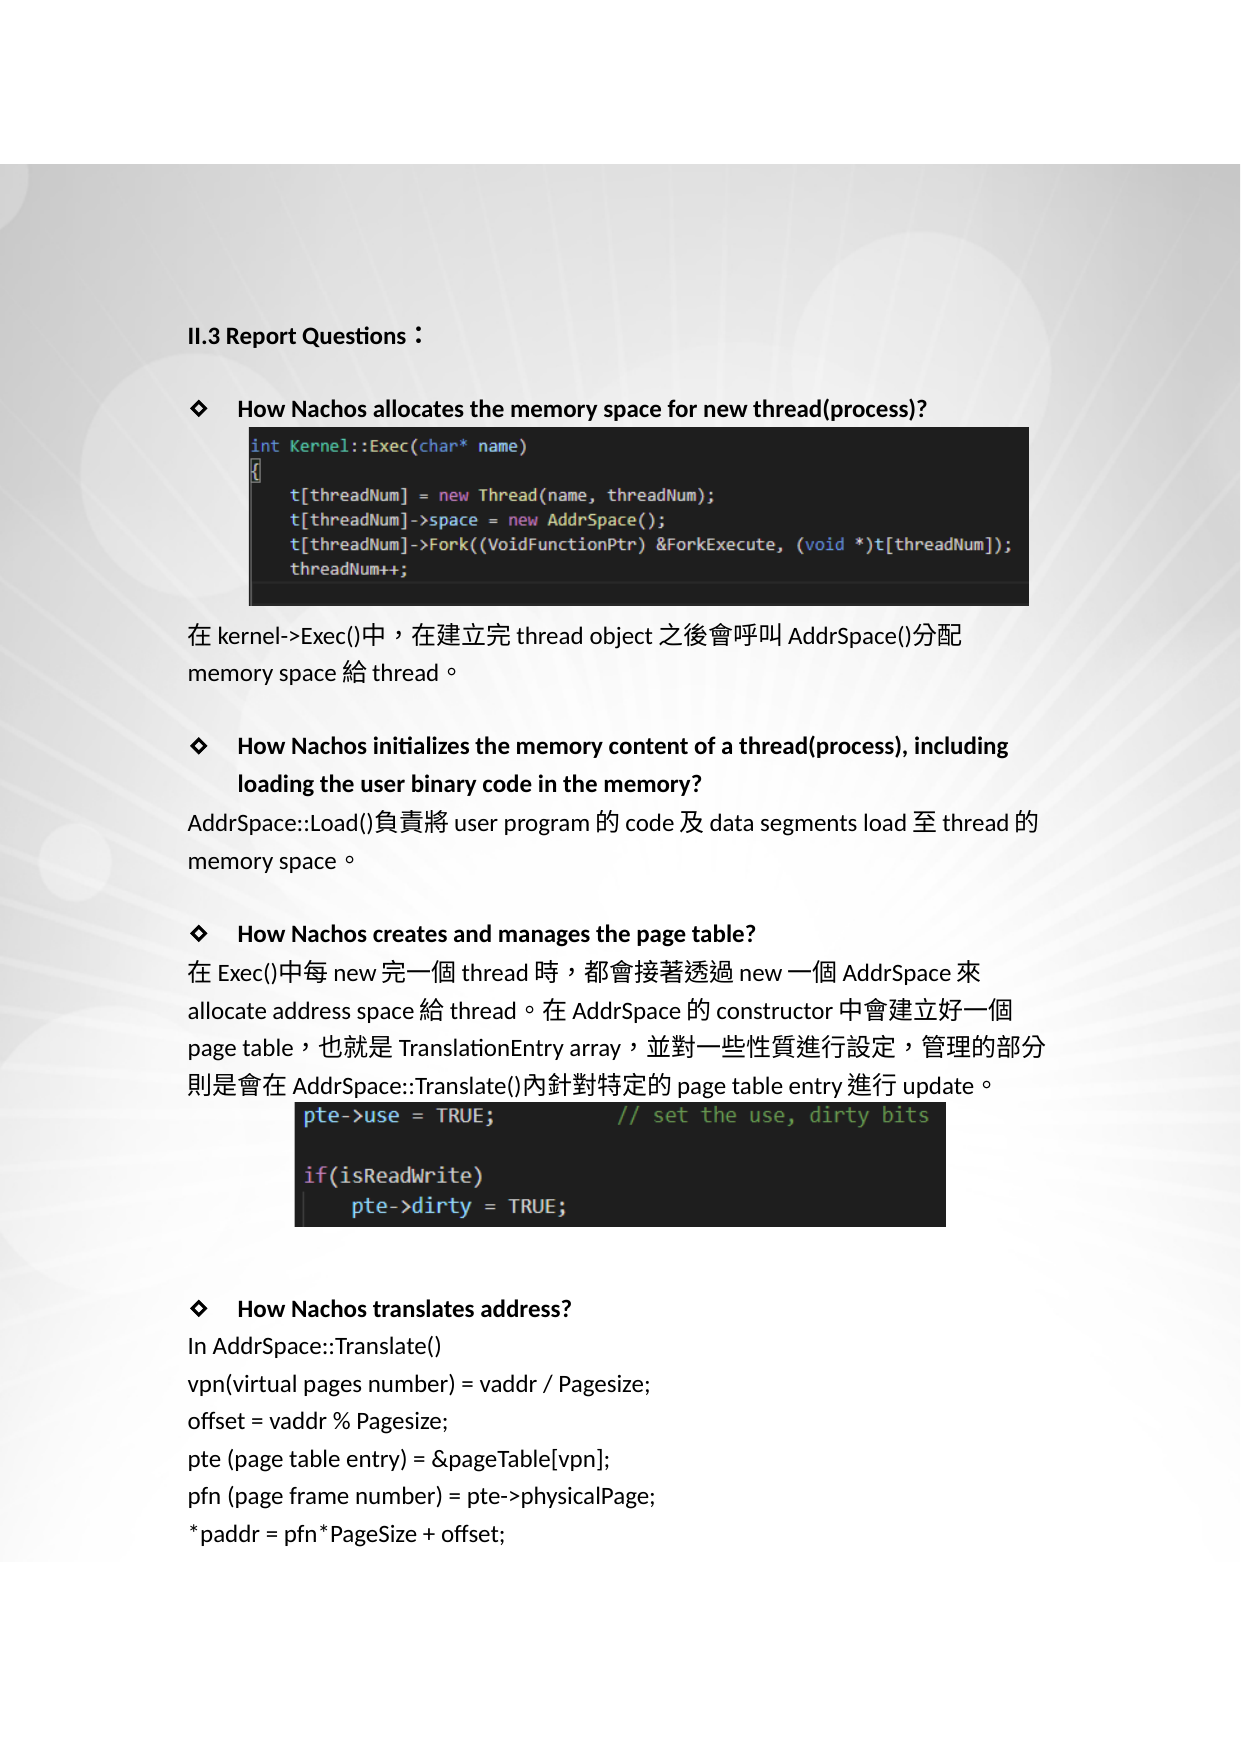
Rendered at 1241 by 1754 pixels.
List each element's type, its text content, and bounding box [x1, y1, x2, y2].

text vpn(virtual pages number) = vaddr / Pagesize; [187, 1364, 1053, 1402]
text *paddr = pfn*PageSize + offset; [187, 1514, 1053, 1552]
text II.3 Report Questions： [187, 314, 1053, 352]
text In AddrSpace::Translate() [187, 1327, 1053, 1364]
list How Nachos translates address? [187, 1289, 1053, 1327]
text offset = vaddr % Pagesize; [187, 1402, 1053, 1439]
list How Nachos creates and manages the page table? [187, 914, 1053, 952]
list How Nachos initializes the memory content of a thread(process), including loading the user binary code in the memory? [187, 727, 1053, 802]
picture [0, 164, 1241, 1562]
text 在Exec()中每new完一個thread時，都會接著透過new一個AddrSpace來allocate address space給thread。在AddrSpace的constructor中會建立好一個page table，也就是TranslationEntry array，並對一些性質進行設定，管理的部分則是會在AddrSpace::Translate()內針對特定的page table entry進行update。 [187, 952, 1053, 1102]
text 在kernel->Exec()中，在建立完thread object之後會呼叫AddrSpace()分配memory space給thread。 [187, 614, 1053, 689]
text AddrSpace::Load()負責將user program的code及data segments load至thread的memory space。 [187, 802, 1053, 877]
text pte (page table entry) = &pageTable[vpn]; [187, 1439, 1053, 1477]
text pfn (page frame number) = pte->physicalPage; [187, 1477, 1053, 1514]
list How Nachos allocates the memory space for new thread(process)? [187, 389, 1053, 427]
